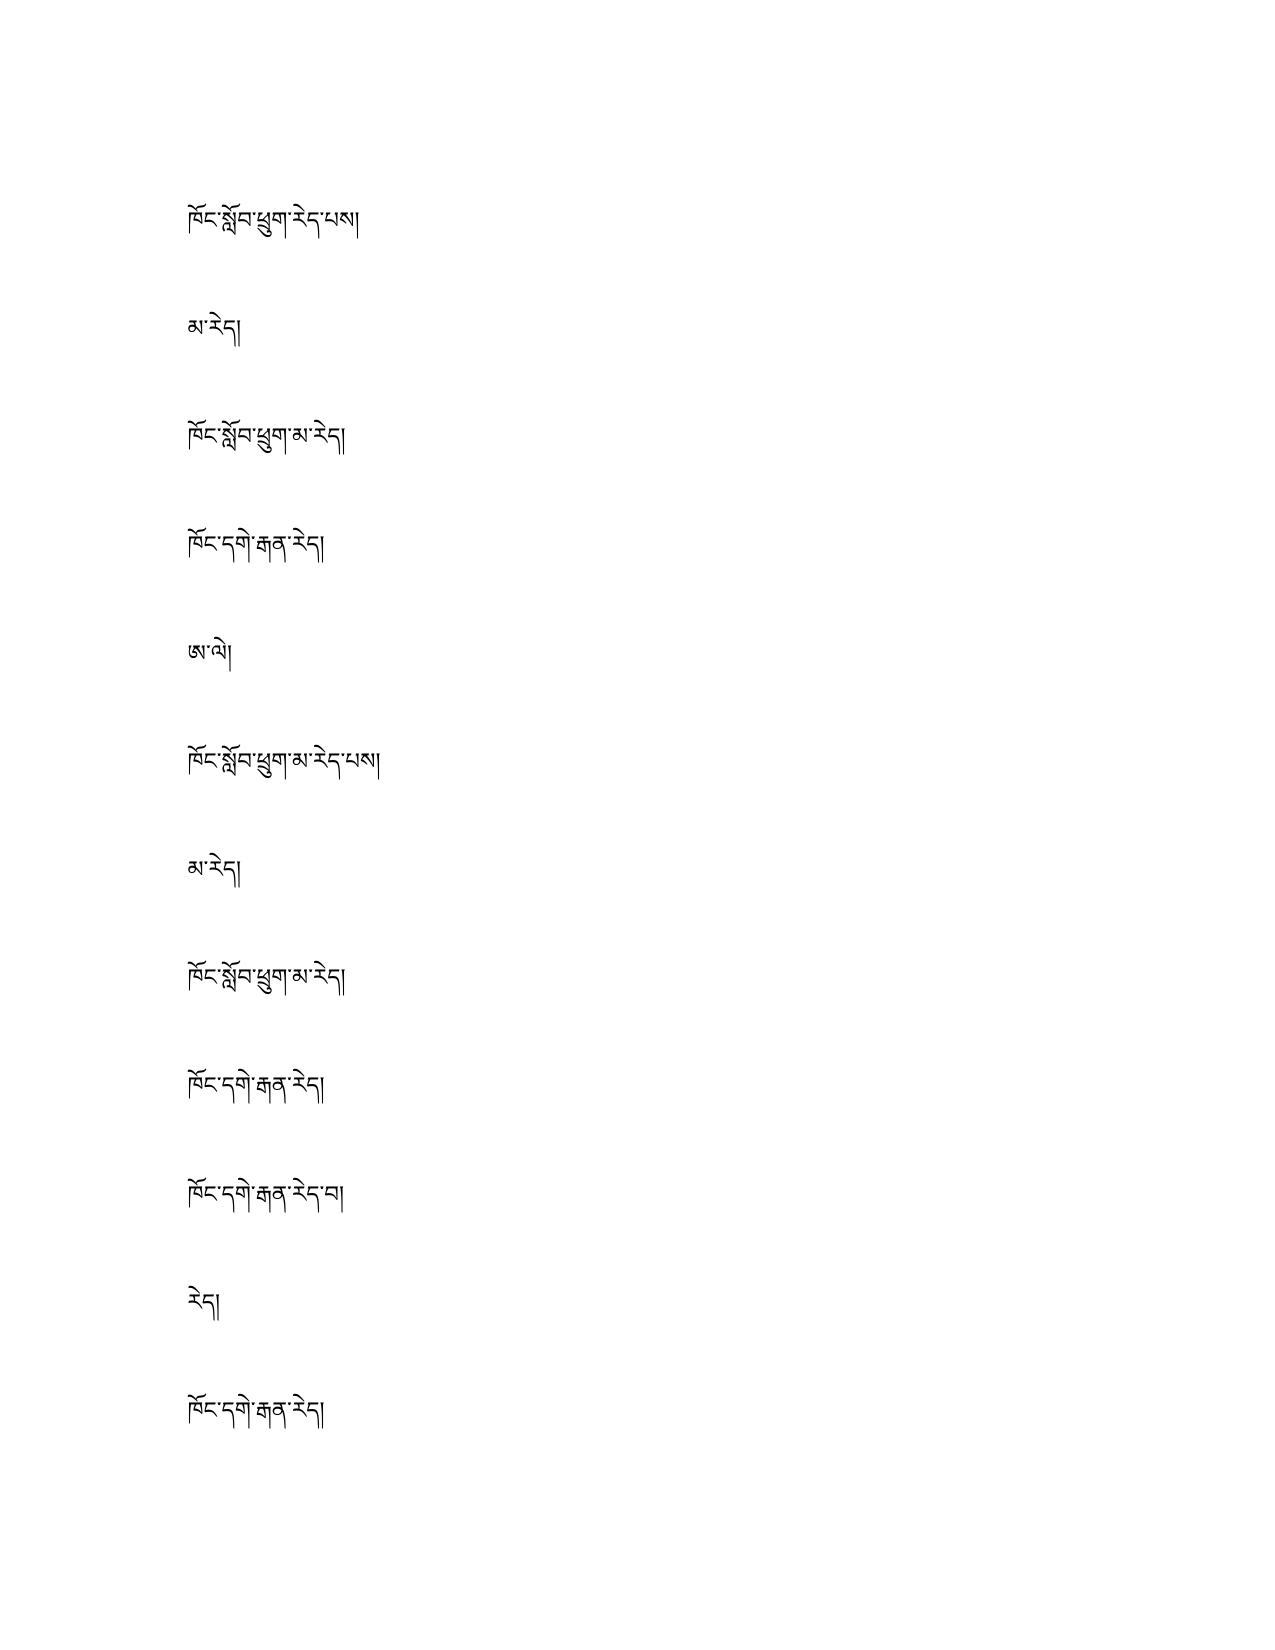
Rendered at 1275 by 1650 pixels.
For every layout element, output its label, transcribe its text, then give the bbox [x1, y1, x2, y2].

text རེད། [187, 1289, 1087, 1316]
text ཁོང་དགེ་རྒན་རེད། [187, 1073, 1087, 1099]
text ཁོང་དགེ་རྒན་རེད། [187, 1397, 1087, 1424]
text ཁོང་སློབ་ཕྲུག་རེད་པས། [187, 207, 1087, 233]
text ཁོང་སློབ་ཕྲུག་མ་རེད། [187, 423, 1087, 450]
text མ་རེད། [187, 315, 1087, 342]
text ཁོང་དགེ་རྒན་རེད་བ། [187, 1181, 1087, 1207]
text མ་རེད། [187, 856, 1087, 883]
text ཨ་ལེ། [187, 640, 1087, 666]
text ཁོང་སློབ་ཕྲུག་མ་རེད་པས། [187, 748, 1087, 774]
text ཁོང་དགེ་རྒན་རེད། [187, 531, 1087, 558]
text ཁོང་སློབ་ཕྲུག་མ་རེད། [187, 964, 1087, 991]
